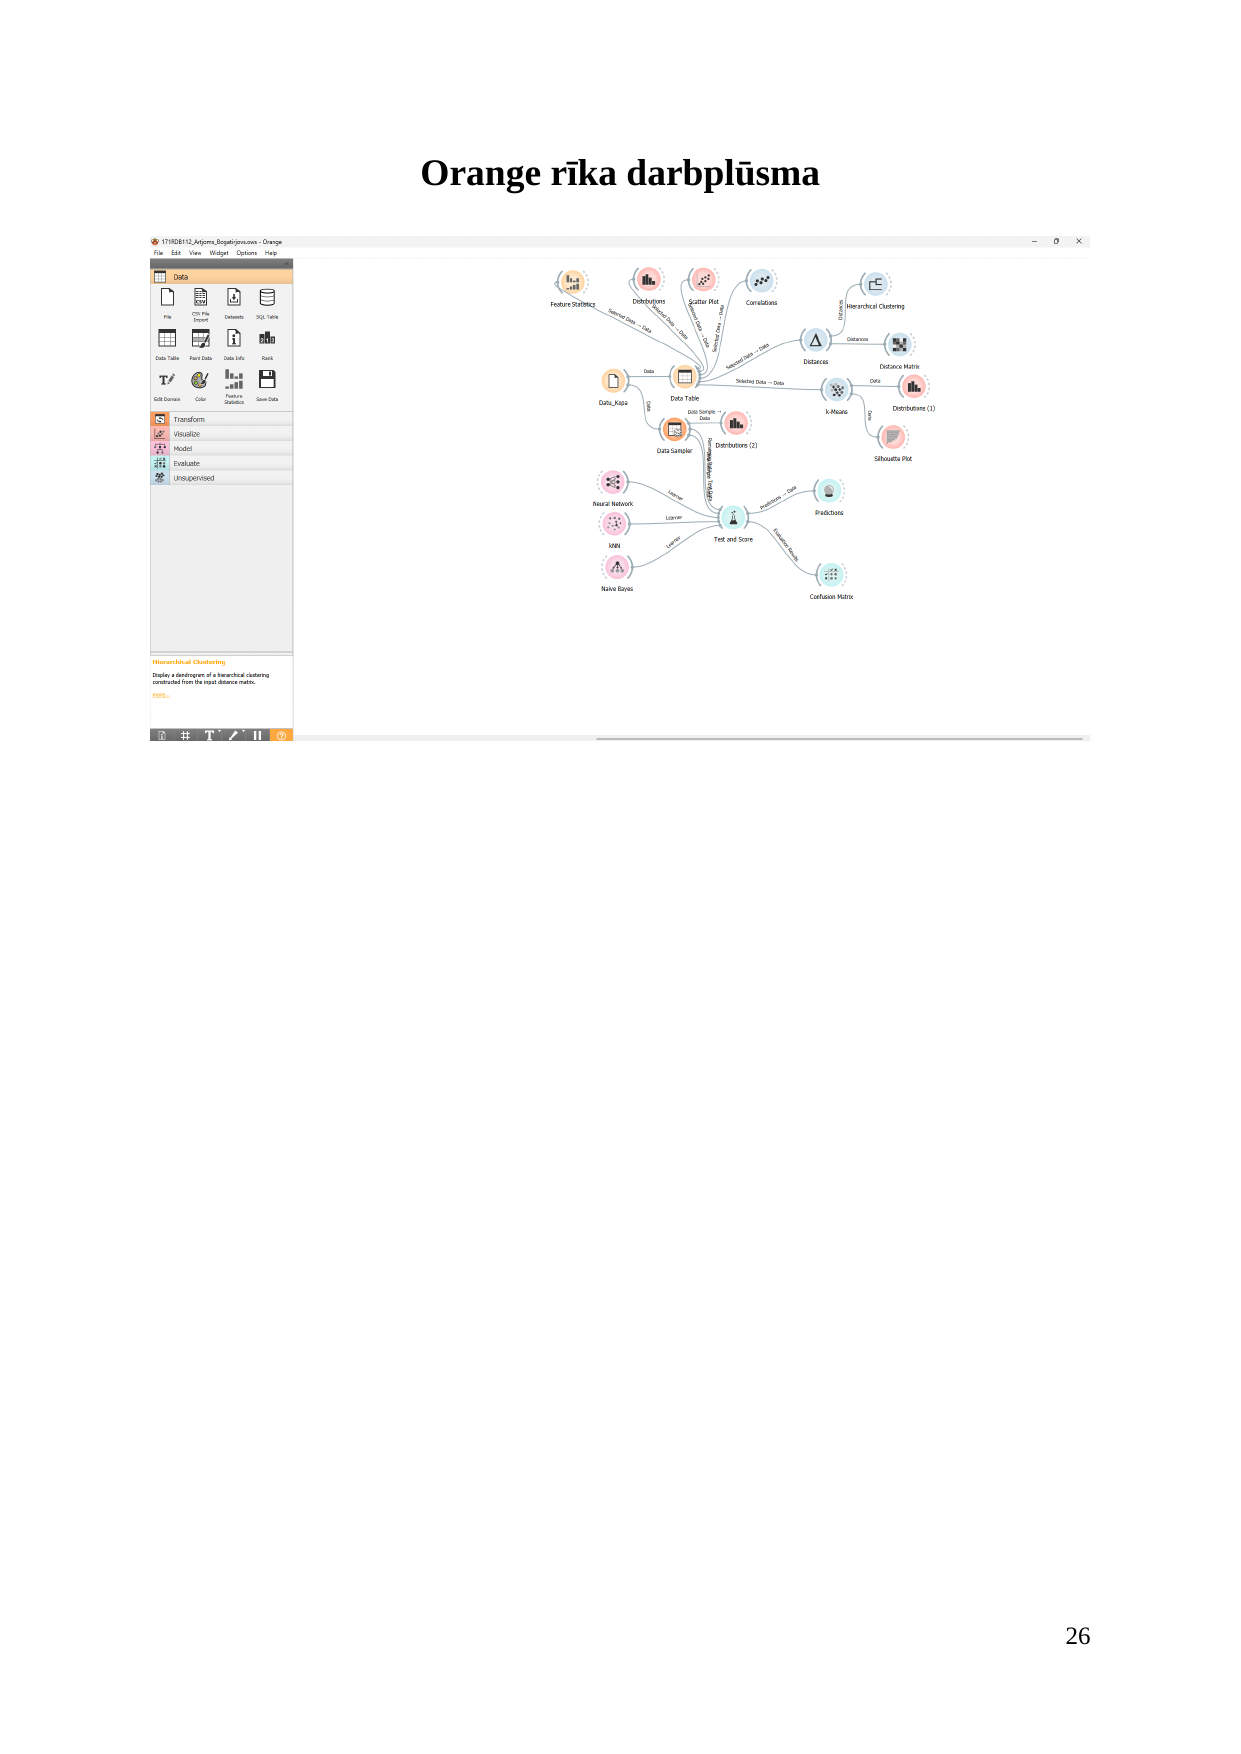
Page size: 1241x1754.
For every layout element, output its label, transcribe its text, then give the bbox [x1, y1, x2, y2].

text Orange rīka darbplūsma [150, 150, 1090, 193]
picture [150, 236, 1091, 741]
